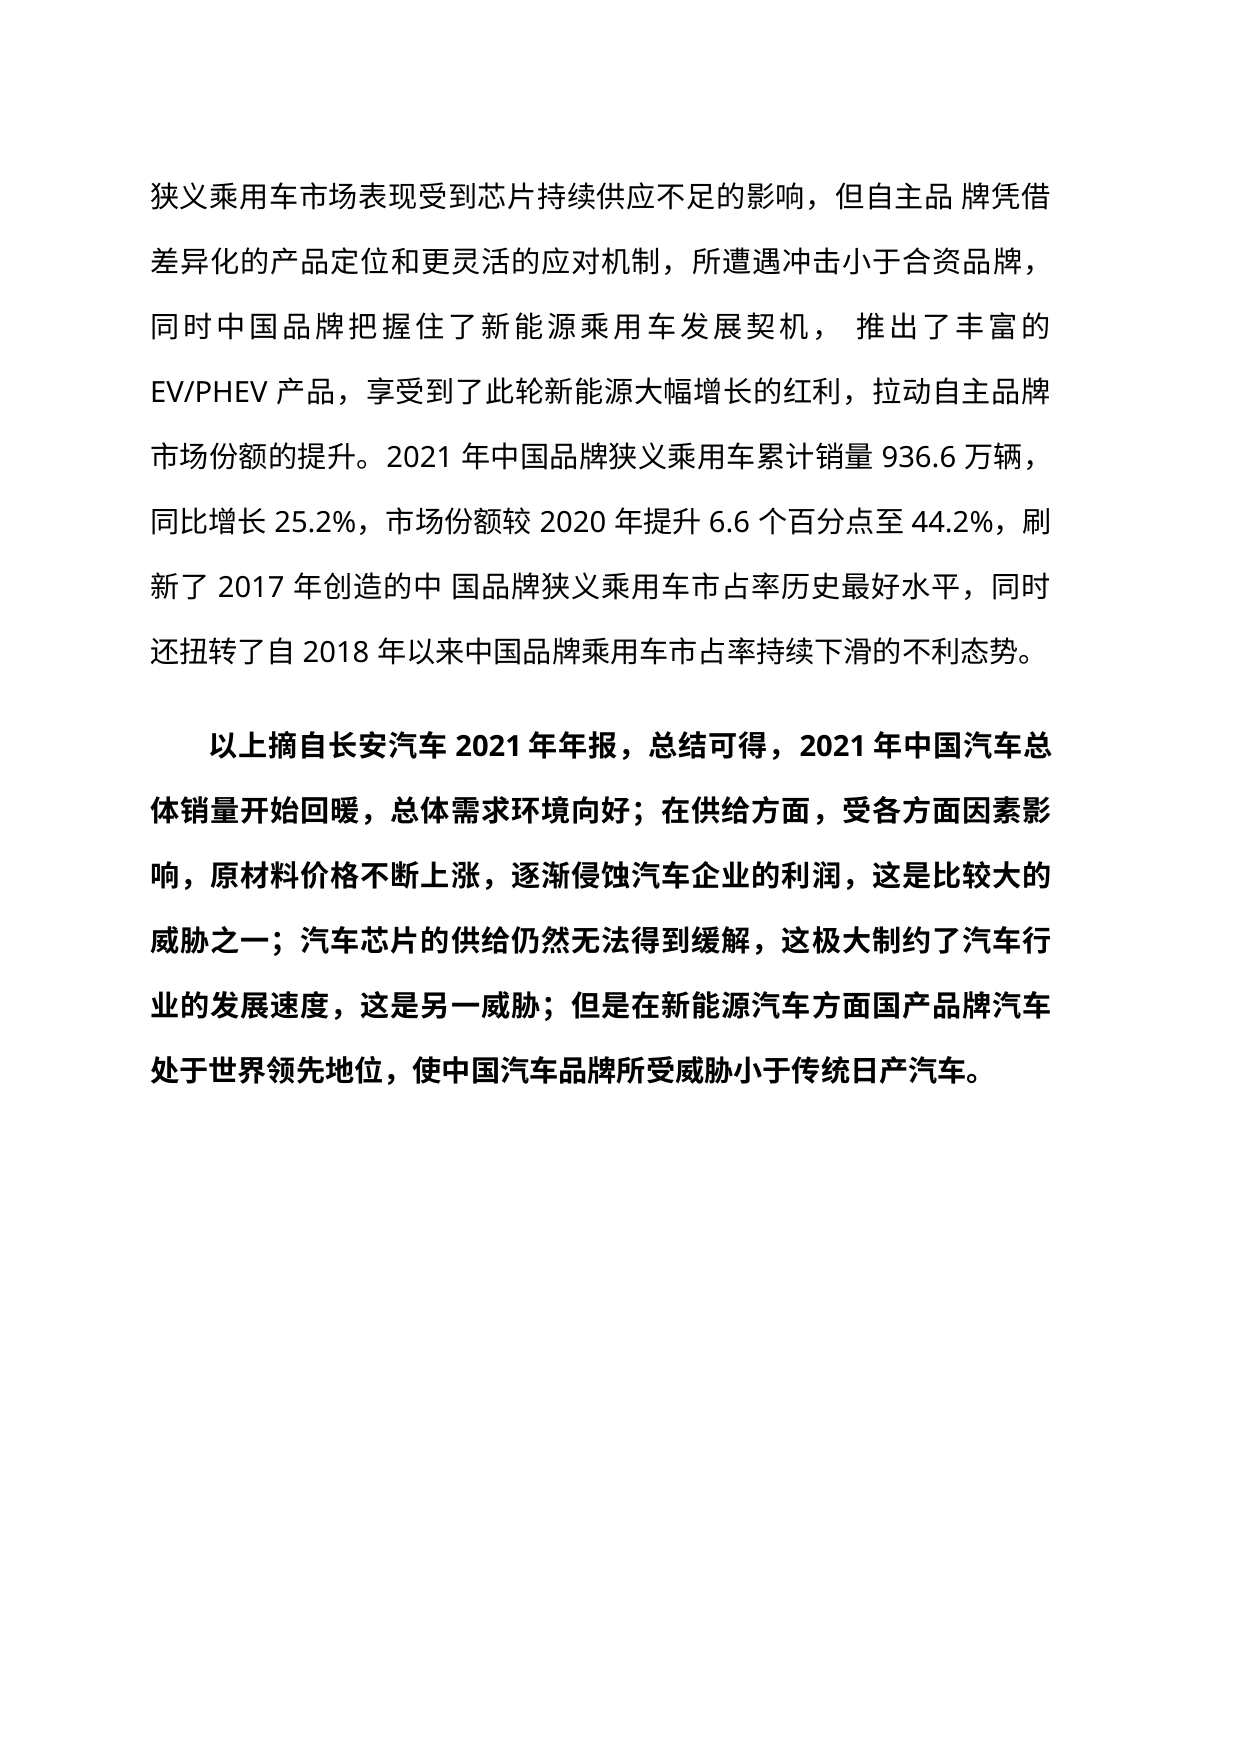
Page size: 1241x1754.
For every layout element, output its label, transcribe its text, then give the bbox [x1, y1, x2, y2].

list 以上摘自长安汽车2021年年报，总结可得，2021年中国汽车总体销量开始回暖，总体需求环境向好；在供给方面，受各方面因素影响，原材料价格不断上涨，逐渐侵蚀汽车企业的利润，这是比较大的威胁之一；汽车芯片的供给仍然无法得到缓解，这极大制约了汽车行业的发展速度，这是另一威胁；但是在新能源汽车方面国产品牌汽车处于世界领先地位，使中国汽车品牌所受威胁小于传统日产汽车。 [150, 711, 1053, 1101]
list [150, 162, 1053, 682]
